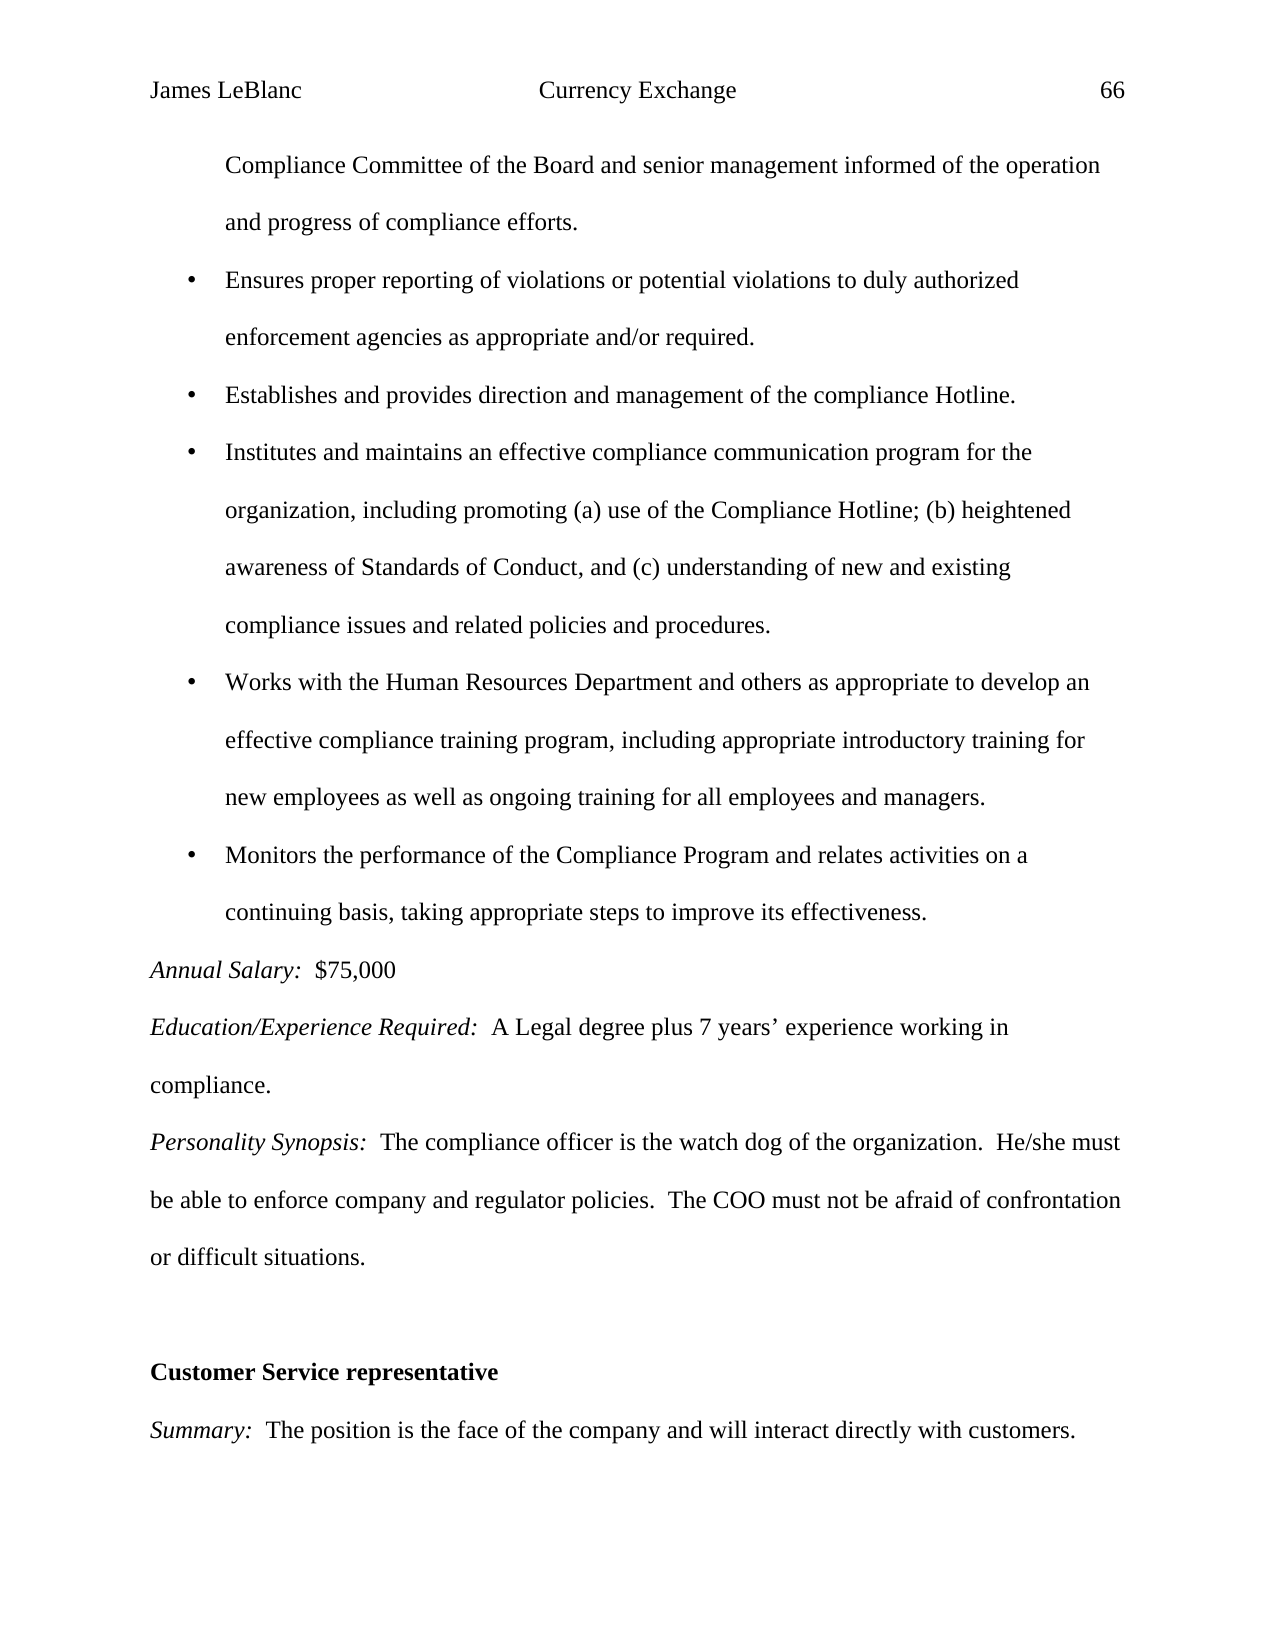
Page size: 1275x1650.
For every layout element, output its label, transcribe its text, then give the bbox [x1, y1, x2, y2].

list Works with the Human Resources Department and others as appropriate to develop an effective compliance training program, including appropriate introductory training for new employees as well as ongoing training for all employees and managers. [187, 667, 1125, 811]
list Institutes and maintains an effective compliance communication program for the organization, including promoting (a) use of the Compliance Hotline; (b) heightened awareness of Standards of Conduct, and (c) understanding of new and existing compliance issues and related policies and procedures. [187, 437, 1125, 639]
list Ensures proper reporting of violations or potential violations to duly authorized enforcement agencies as appropriate and/or required. [187, 265, 1125, 351]
text Annual Salary: $75,000 [150, 955, 1125, 984]
list Monitors the performance of the Compliance Program and relates activities on a continuing basis, taking appropriate steps to improve its effectiveness. [187, 840, 1125, 926]
list Establishes and provides direction and management of the compliance Hotline. [187, 380, 1125, 409]
text Personality Synopsis: The compliance officer is the watch dog of the organization. He/she must be able to enforce company and regulator policies. The COO must not be afraid of confrontation or difficult situations. [150, 1127, 1125, 1271]
text Customer Service representative [150, 1357, 1125, 1386]
text Summary: The position is the face of the company and will interact directly with customers. [150, 1415, 1125, 1444]
text Education/Experience Required: A Legal degree plus 7 years’ experience working in compliance. [150, 1012, 1125, 1099]
